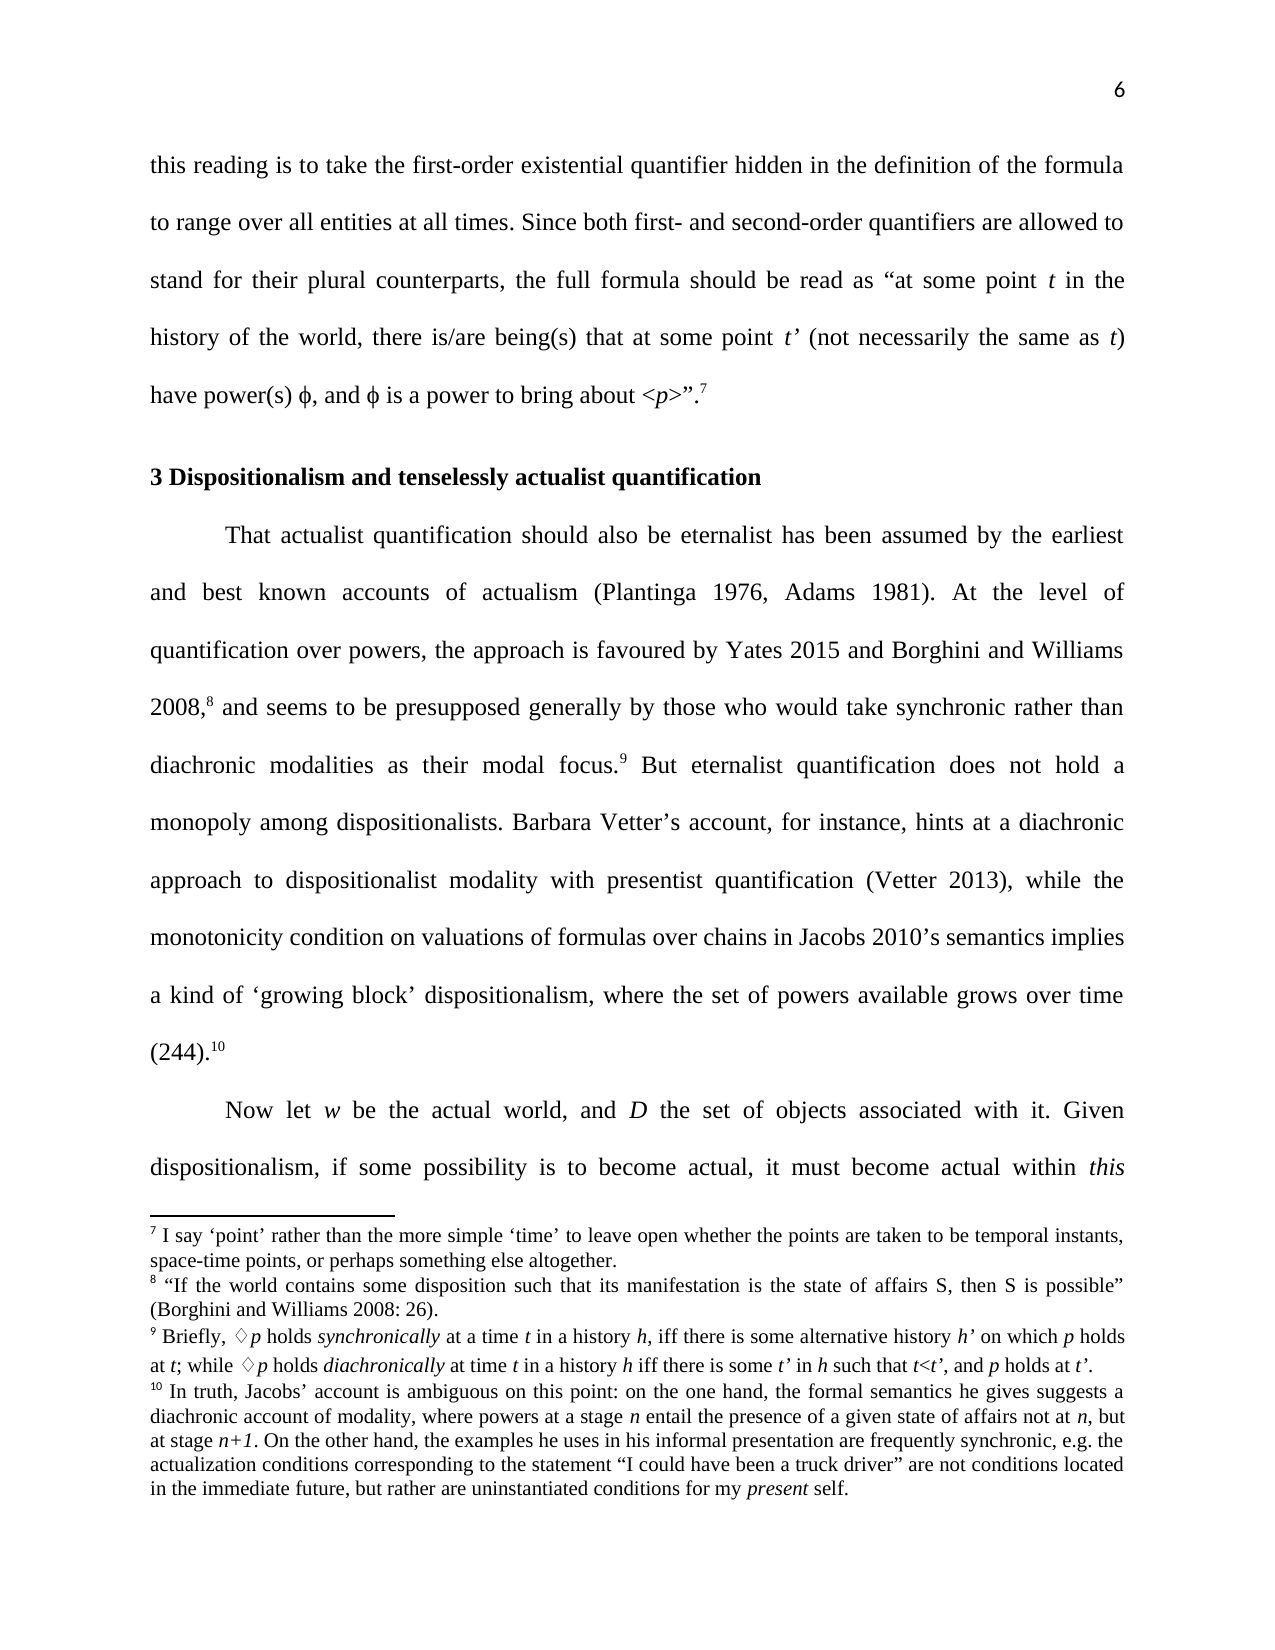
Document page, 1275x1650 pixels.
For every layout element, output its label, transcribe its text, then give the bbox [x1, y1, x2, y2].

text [150, 1095, 1125, 1181]
text That actualist quantification should also be eternalist has been assumed by the earliest and best known accounts of actualism (Plantinga 1976, Adams 1981). At the level of quantification over powers, the approach is favoured by Yates 2015 and Borghini and Williams 2008, and seems to be presupposed generally by those who would take synchronic rather than diachronic modalities as their modal focus. But eternalist quantification does not hold a monopoly among dispositionalists. Barbara Vetter’s account, for instance, hints at a diachronic approach to dispositionalist modality with presentist quantification (Vetter 2013), while the monotonicity condition on valuations of formulas over chains in Jacobs 2010’s semantics implies a kind of ‘growing block’ dispositionalism, where the set of powers available grows over time (244). [150, 520, 1125, 1066]
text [150, 150, 1125, 409]
subtitle 3 Dispositionalism and tenselessly actualist quantification [150, 462, 1125, 491]
